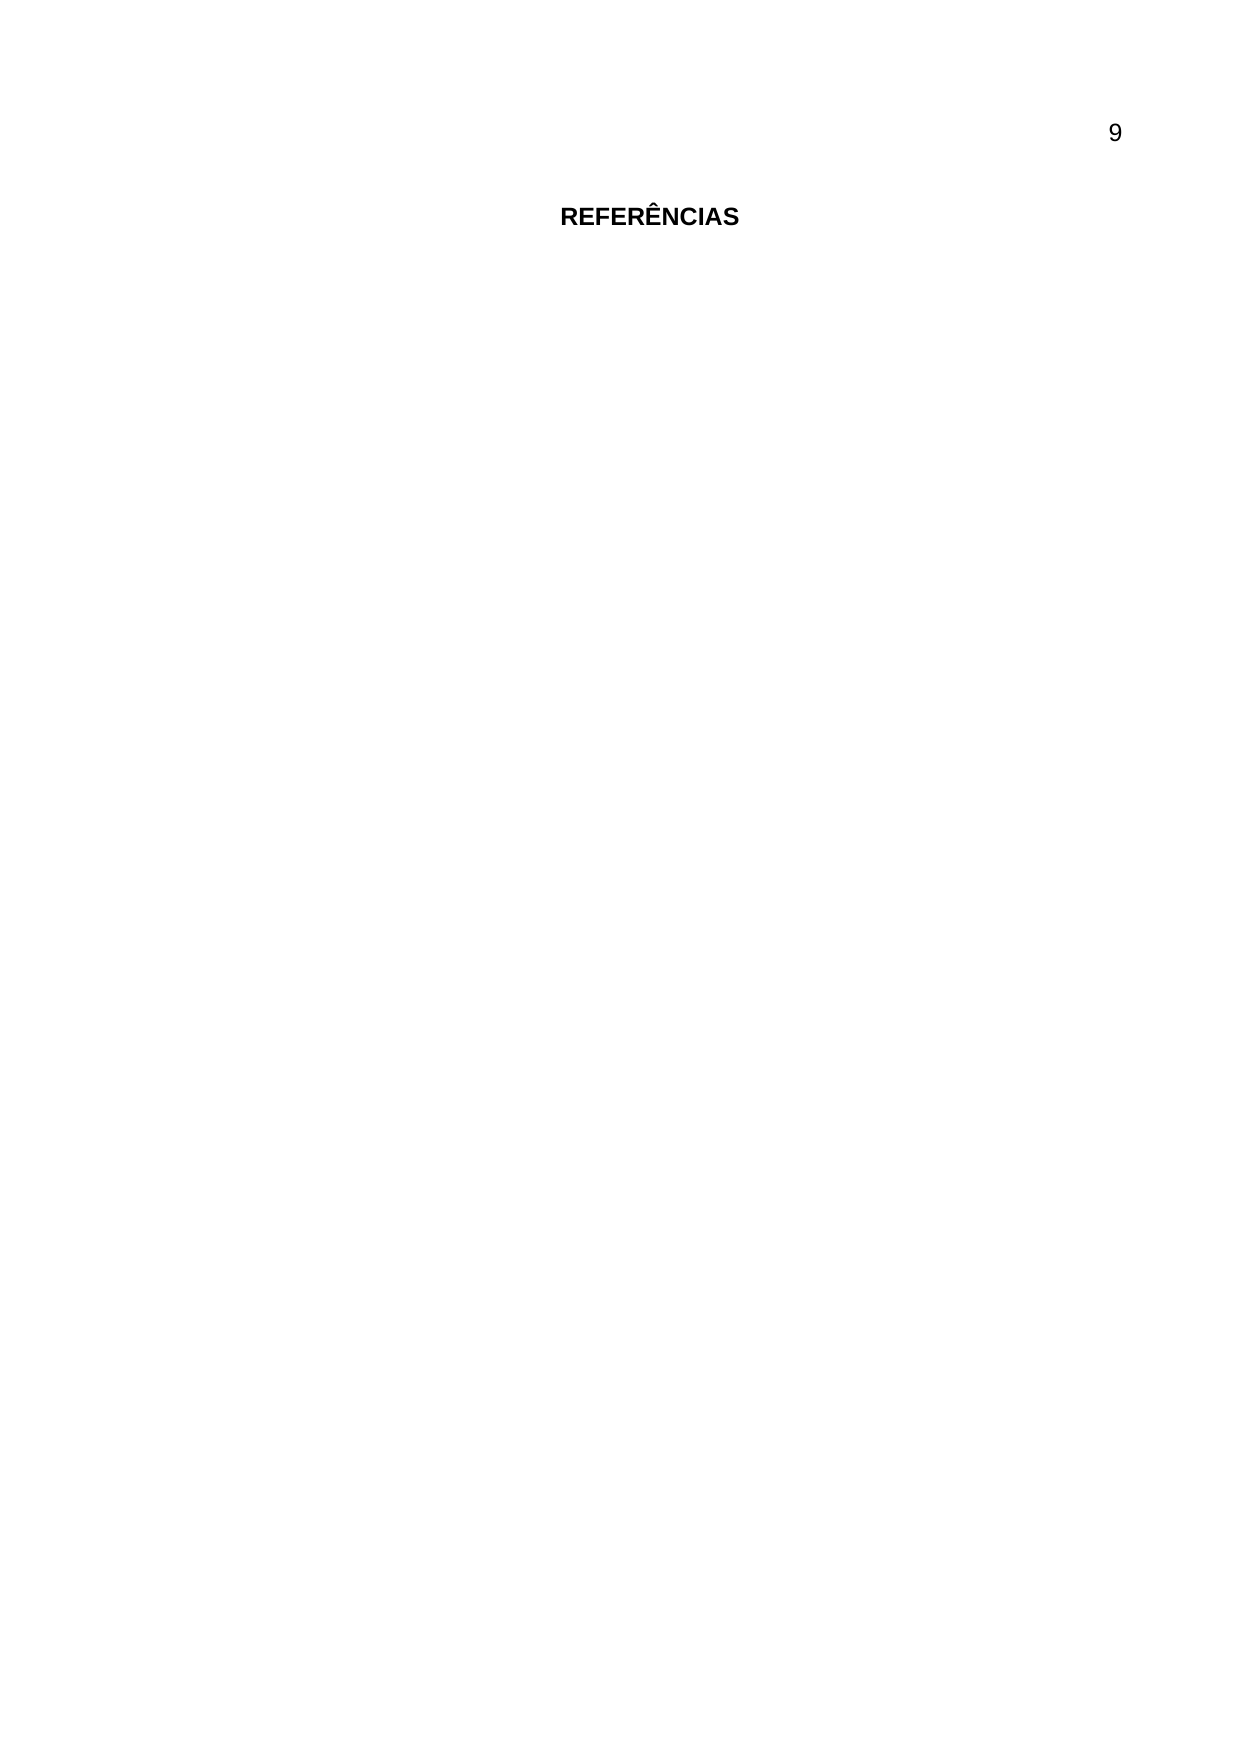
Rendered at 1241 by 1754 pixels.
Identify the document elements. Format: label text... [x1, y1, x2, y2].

subtitle REFERÊNCIAS [177, 202, 1122, 231]
